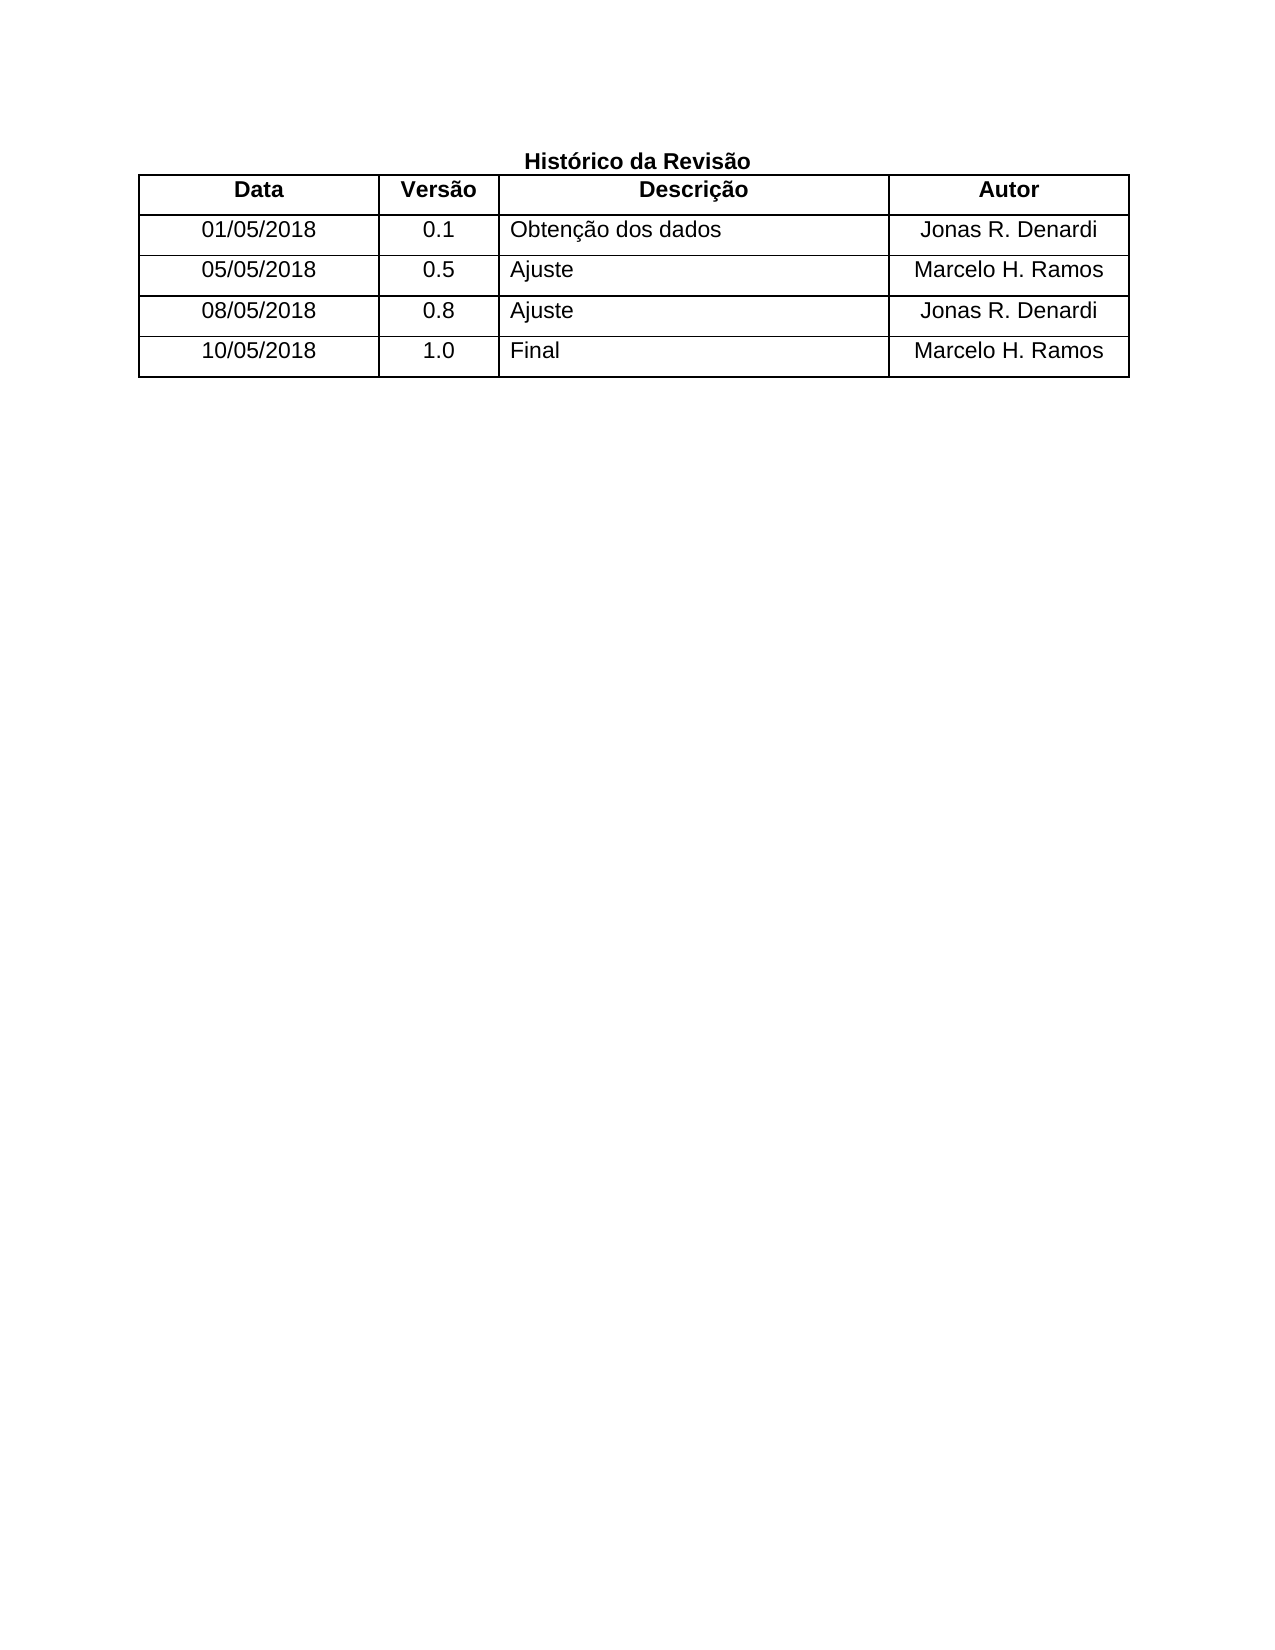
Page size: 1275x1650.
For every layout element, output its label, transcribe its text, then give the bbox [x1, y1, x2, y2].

table_cell Ajuste [500, 297, 888, 336]
table_header Data [140, 176, 378, 214]
table_cell 0.5 [380, 256, 498, 295]
table_cell Ajuste [500, 256, 888, 295]
table_cell Marcelo H. Ramos [890, 256, 1128, 295]
table_cell 10/05/2018 [140, 337, 378, 376]
table_header Versão [380, 176, 498, 214]
table_cell Obtenção dos dados [500, 216, 888, 255]
table_cell Jonas R. Denardi [890, 216, 1128, 255]
table_cell 0.1 [380, 216, 498, 255]
table_cell 05/05/2018 [140, 256, 378, 295]
table_header Autor [890, 176, 1128, 214]
table_cell 0.8 [380, 297, 498, 336]
table_cell Final [500, 337, 888, 376]
table_cell 01/05/2018 [140, 216, 378, 255]
table_header Descrição [500, 176, 888, 214]
table_cell Marcelo H. Ramos [890, 337, 1128, 376]
table_cell 08/05/2018 [140, 297, 378, 336]
table_cell 1.0 [380, 337, 498, 376]
table_cell Jonas R. Denardi [890, 297, 1128, 336]
title Histórico da Revisão [150, 148, 1125, 174]
